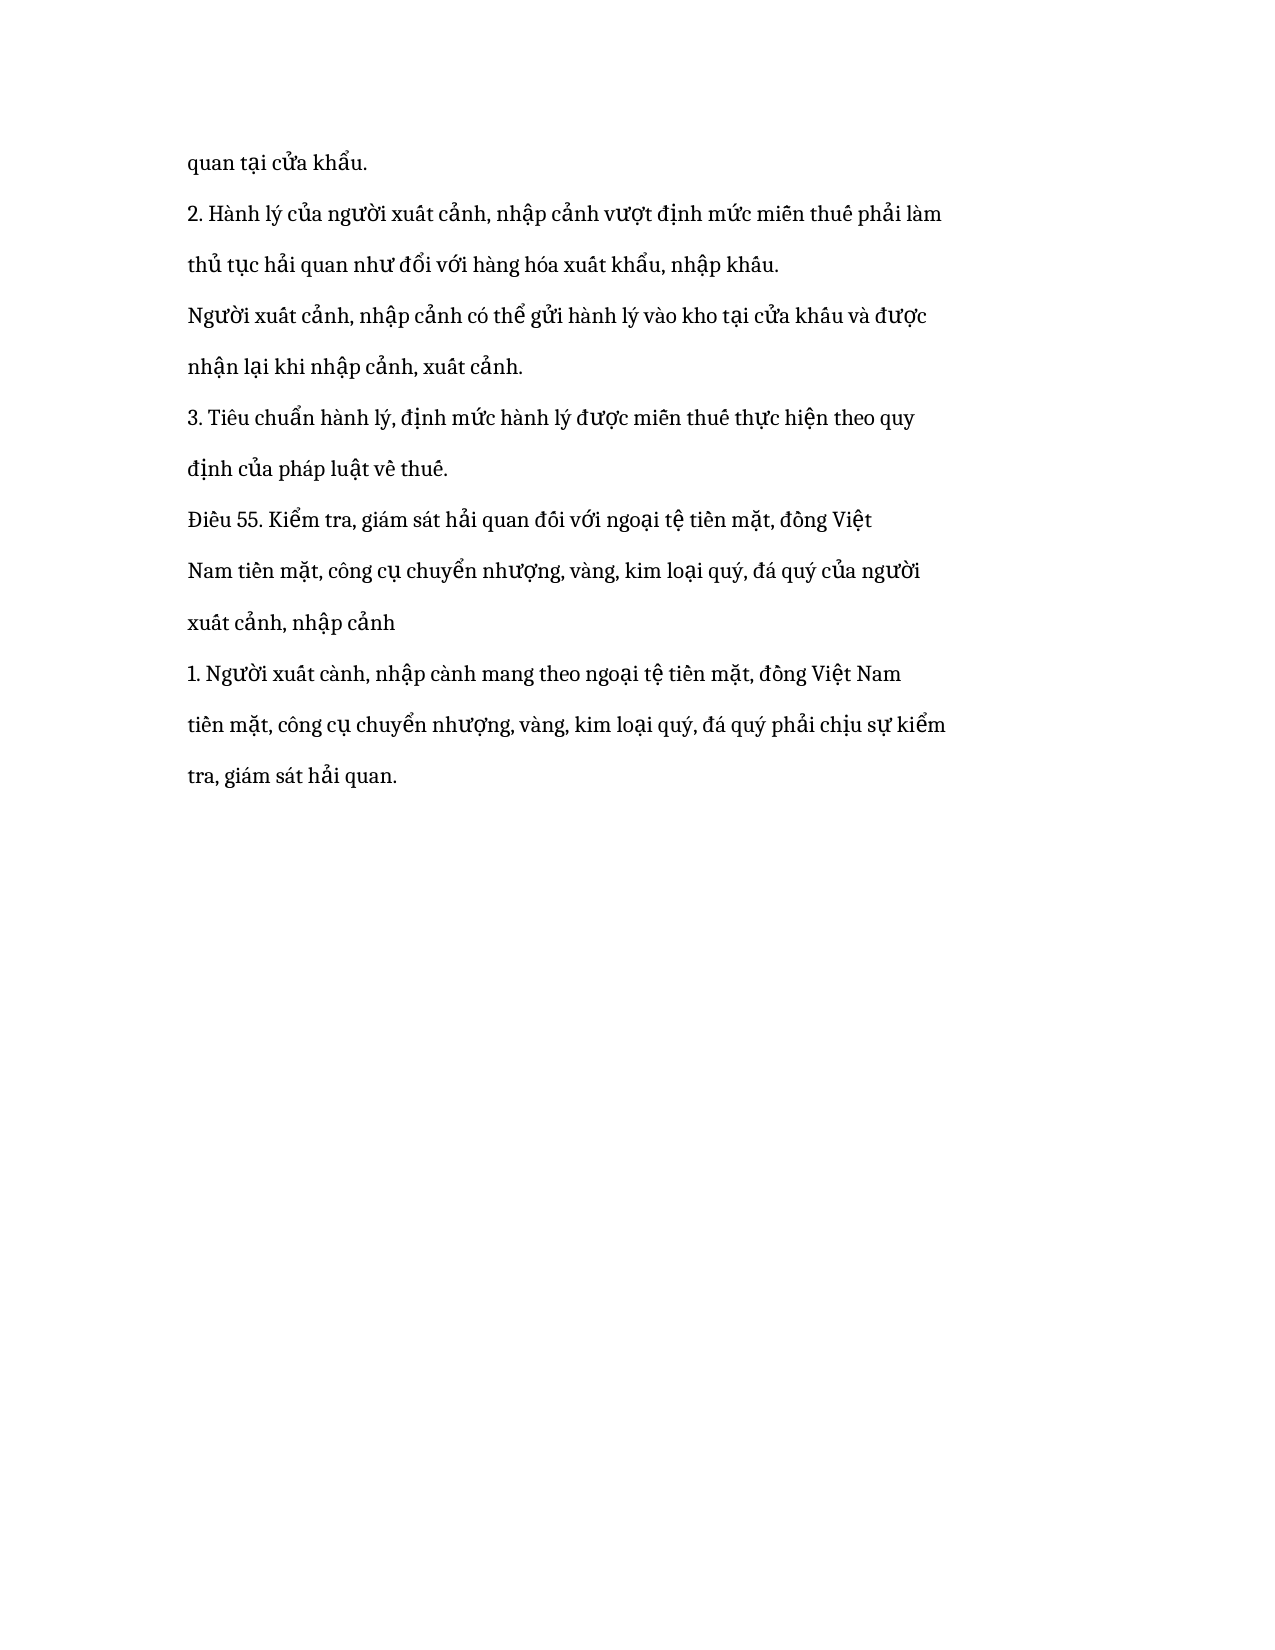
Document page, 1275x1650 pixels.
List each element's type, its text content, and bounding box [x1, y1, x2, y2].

text xuất cảnh, nhập cảnh [187, 609, 1087, 636]
text tiền mặt, công cụ chuyển nhượng, vàng, kim loại quý, đá quý phải chịu sự kiểm [187, 711, 1087, 738]
text định của pháp luật về thuế. [187, 456, 1087, 483]
text quan tại cửa khẩu. [187, 150, 1087, 176]
text 1. Người xuất cành, nhập cành mang theo ngoại tệ tiền mặt, đồng Việt Nam [187, 660, 1087, 687]
text tra, giám sát hải quan. [187, 762, 1087, 789]
text thủ tục hải quan như đổi với hàng hóa xuất khẩu, nhập khấu. [187, 252, 1087, 278]
text 3. Tiêu chuẩn hành lý, định mức hành lý được miễn thuế thực hiện theo quy [187, 405, 1087, 432]
text Người xuất cảnh, nhập cảnh có thể gửi hành lý vào kho tại cửa khấu và được [187, 303, 1087, 329]
text 2. Hành lý của người xuất cảnh, nhập cảnh vượt định mức miễn thuế phải làm [187, 201, 1087, 227]
text Nam tiền mặt, công cụ chuyển nhượng, vàng, kim loại quý, đá quý của người [187, 558, 1087, 585]
text Điều 55. Kiểm tra, giám sát hải quan đối với ngoại tệ tiền mặt, đồng Việt [187, 507, 1087, 534]
text nhận lại khi nhập cảnh, xuất cảnh. [187, 354, 1087, 381]
